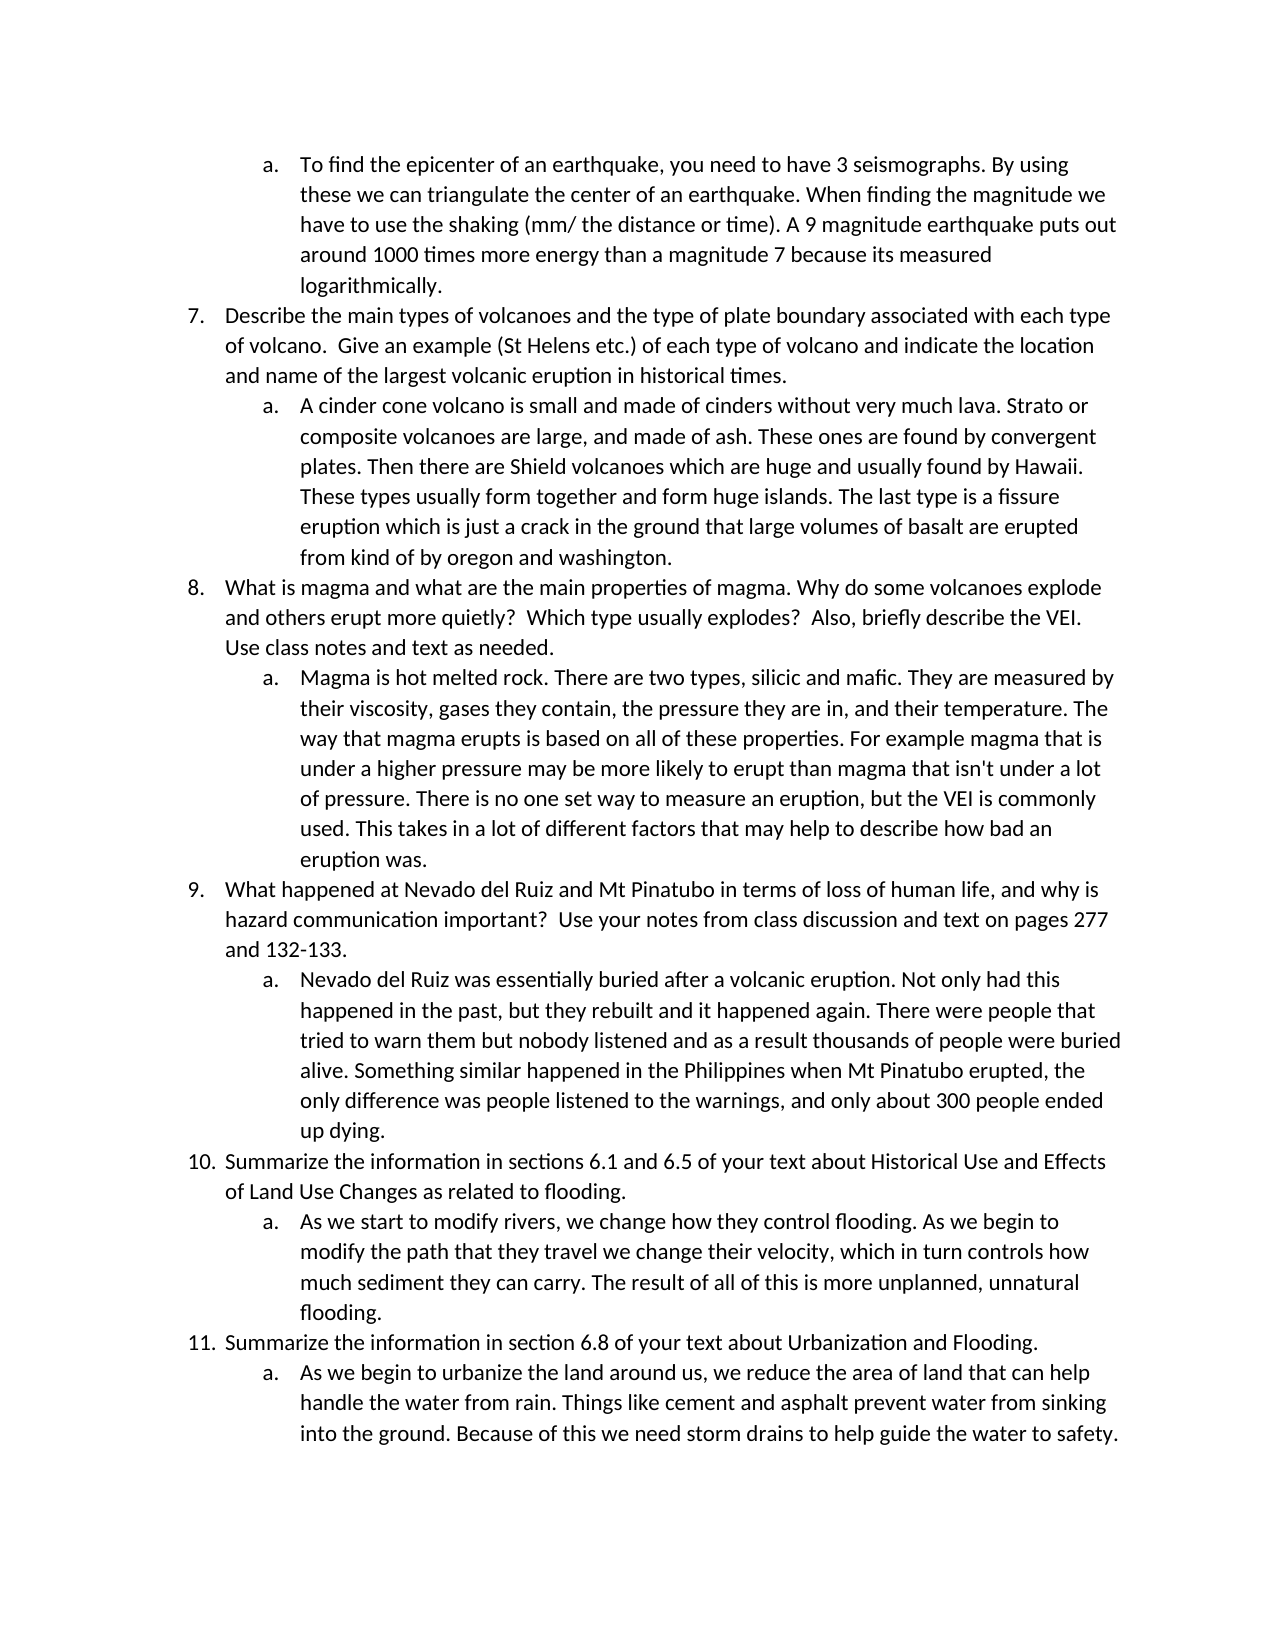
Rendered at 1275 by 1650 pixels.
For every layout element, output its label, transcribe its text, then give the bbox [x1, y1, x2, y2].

list To find the epicenter of an earthquake, you need to have 3 seismographs. By using these we can triangulate the center of an earthquake. When finding the magnitude we have to use the shaking (mm/ the distance or time). A 9 magnitude earthquake puts out around 1000 times more energy than a magnitude 7 because its measured logarithmically. [262, 150, 1125, 299]
list What is magma and what are the main properties of magma. Why do some volcanoes explode and others erupt more quietly? Which type usually explodes? Also, briefly describe the VEI. Use class notes and text as needed. [187, 573, 1125, 661]
list Describe the main types of volcanoes and the type of plate boundary associated with each type of volcano. Give an example (St Helens etc.) of each type of volcano and indicate the location and name of the largest volcanic eruption in historical times. [187, 301, 1125, 389]
list Nevado del Ruiz was essentially buried after a volcanic eruption. Not only had this happened in the past, but they rebuilt and it happened again. There were people that tried to warn them but nobody listened and as a result thousands of people were buried alive. Something similar happened in the Philippines when Mt Pinatubo erupted, the only difference was people listened to the warnings, and only about 300 people ended up dying. [262, 966, 1125, 1145]
list What happened at Nevado del Ruiz and Mt Pinatubo in terms of loss of human life, and why is hazard communication important? Use your notes from class discussion and text on pages 277 and 132-133. [187, 875, 1125, 963]
list Summarize the information in sections 6.1 and 6.5 of your text about Historical Use and Effects of Land Use Changes as related to flooding. [187, 1147, 1125, 1205]
list As we start to modify rivers, we change how they control flooding. As we begin to modify the path that they travel we change their velocity, which in turn controls how much sediment they can carry. The result of all of this is more unplanned, unnatural flooding. [262, 1207, 1125, 1326]
list Magma is hot melted rock. There are two types, silicic and mafic. They are measured by their viscosity, gases they contain, the pressure they are in, and their temperature. The way that magma erupts is based on all of these properties. For example magma that is under a higher pressure may be more likely to erupt than magma that isn't under a lot of pressure. There is no one set way to measure an eruption, but the VEI is commonly used. This takes in a lot of different factors that may help to describe how bad an eruption was. [262, 663, 1125, 873]
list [262, 1358, 1125, 1447]
list A cinder cone volcano is small and made of cinders without very much lava. Strato or composite volcanoes are large, and made of ash. These ones are found by convergent plates. Then there are Shield volcanoes which are huge and usually found by Hawaii. These types usually form together and form huge islands. The last type is a fissure eruption which is just a crack in the ground that large volumes of basalt are erupted from kind of by oregon and washington. [262, 392, 1125, 571]
list Summarize the information in section 6.8 of your text about Urbanization and Flooding. [187, 1328, 1125, 1356]
